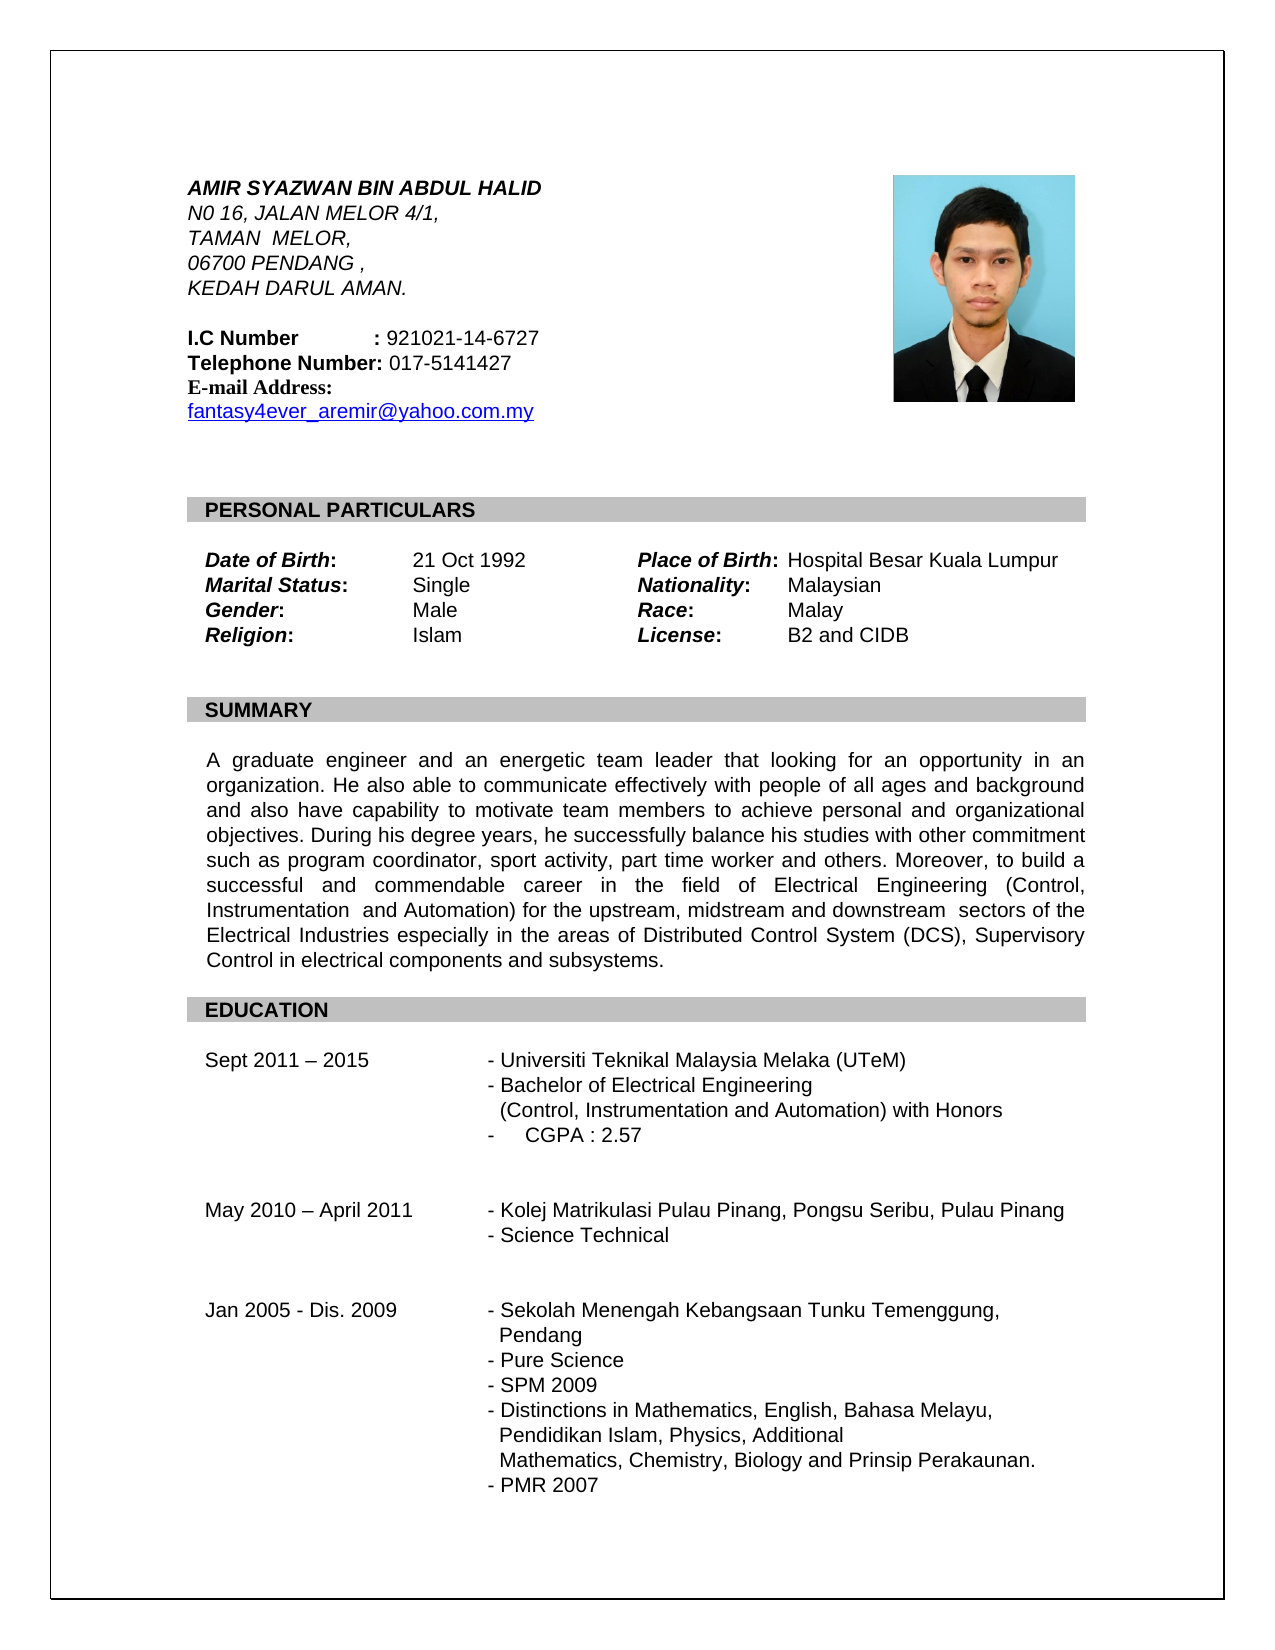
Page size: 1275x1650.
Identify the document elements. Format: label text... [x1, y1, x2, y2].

text KEDAH DARUL AMAN. [187, 275, 600, 300]
text Date of Birth: 21 Oct 1992 Place of Birth: Hospital Besar Kuala Lumpur [187, 547, 1086, 572]
list CGPA : 2.57 [487, 1122, 1086, 1147]
text Pendang [187, 1322, 1086, 1347]
text - Pure Science [187, 1347, 1086, 1372]
text I.C Number : 921021-14-6727 [187, 325, 600, 350]
text Telephone Number: 017-5141427 [187, 350, 600, 375]
text (Control, Instrumentation and Automation) with Honors [262, 1097, 1086, 1122]
text - SPM 2009 [187, 1372, 1086, 1397]
picture [893, 175, 1075, 402]
text EDUCATION [187, 997, 1086, 1022]
text Gender: Male Race: Malay [187, 597, 1086, 622]
text TAMAN MELOR, [187, 225, 600, 250]
text Marital Status: Single Nationality: Malaysian [187, 572, 1086, 597]
text Pendidikan Islam, Physics, Additional [187, 1422, 1086, 1447]
text SUMMARY [187, 697, 1086, 722]
text AMIR SYAZWAN BIN ABDUL HALID [187, 175, 600, 200]
text May 2010 – April 2011 - Kolej Matrikulasi Pulau Pinang, Pongsu Seribu, Pulau Pinang [187, 1197, 1086, 1222]
text N0 16, JALAN MELOR 4/1, [187, 200, 600, 225]
text - Distinctions in Mathematics, English, Bahasa Melayu, [187, 1397, 1086, 1422]
text PERSONAL PARTICULARS [187, 497, 1086, 522]
text Sept 2011 – 2015 - Universiti Teknikal Malaysia Melaka (UTeM) [187, 1047, 1086, 1072]
text 06700 PENDANG , [187, 250, 600, 275]
text Mathematics, Chemistry, Biology and Prinsip Perakaunan. [187, 1447, 1086, 1472]
text Jan 2005 - Dis. 2009 - Sekolah Menengah Kebangsaan Tunku Temenggung, [187, 1297, 1086, 1322]
text E-mail Address: fantasy4ever_aremir@yahoo.com.my [187, 375, 600, 423]
text - Science Technical [187, 1222, 1086, 1247]
text - PMR 2007 [187, 1472, 1086, 1497]
text - Bachelor of Electrical Engineering [262, 1072, 1086, 1097]
text A graduate engineer and an energetic team leader that looking for an opportunity in an organization. He also able to communicate effectively with people of all ages and background and also have capability to motivate team members to achieve personal and organizational objectives. During his degree years, he successfully balance his studies with other commitment such as program coordinator, sport activity, part time worker and others. Moreover, to build a successful and commendable career in the field of Electrical Engineering (Control, Instrumentation and Automation) for the upstream, midstream and downstream sectors of the Electrical Industries especially in the areas of Distributed Control System (DCS), Supervisory Control in electrical components and subsystems. [206, 747, 1086, 972]
text Religion: Islam License: B2 and CIDB [187, 622, 1086, 647]
